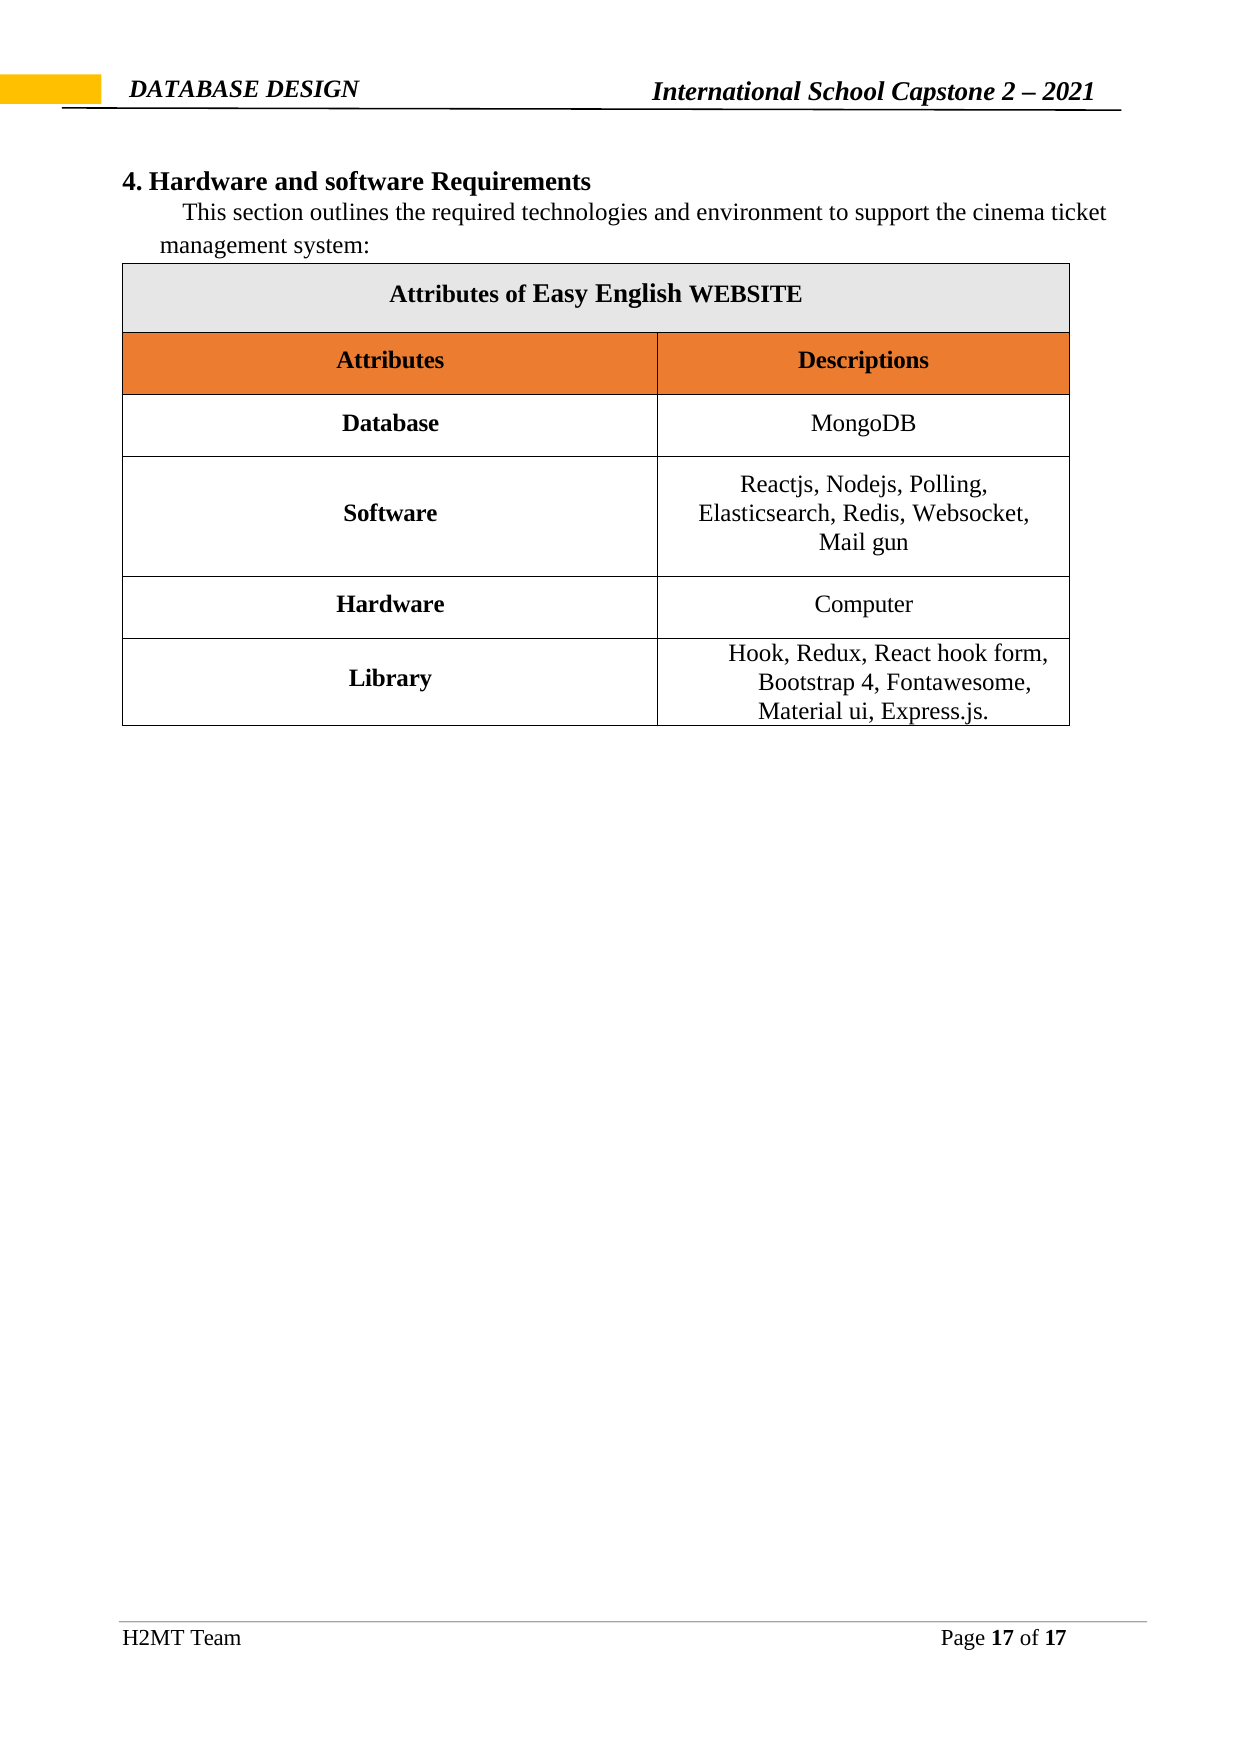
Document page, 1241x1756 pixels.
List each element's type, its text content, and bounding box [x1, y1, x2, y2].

table_cell Descriptions [658, 333, 1069, 394]
subtitle Hardware and software Requirements [122, 166, 1196, 197]
table_cell Software [123, 457, 657, 576]
table_cell Hook, Redux, React hook form, Bootstrap 4, Fontawesome, Material ui, Express.js. [658, 639, 1069, 725]
table_cell Attributes [123, 333, 657, 394]
table_cell Database [123, 395, 657, 456]
table_header Attributes of Easy English WEBSITE [123, 264, 1069, 332]
table_cell Hardware [123, 577, 657, 638]
table_cell MongoDB [658, 395, 1069, 456]
table_cell Computer [658, 577, 1069, 638]
table_cell Reactjs, Nodejs, Polling, Elasticsearch, Redis, Websocket, Mail gun [658, 457, 1069, 576]
text This section outlines the required technologies and environment to support the cinema ticket management system: [159, 197, 1151, 259]
table_cell Library [123, 639, 657, 725]
